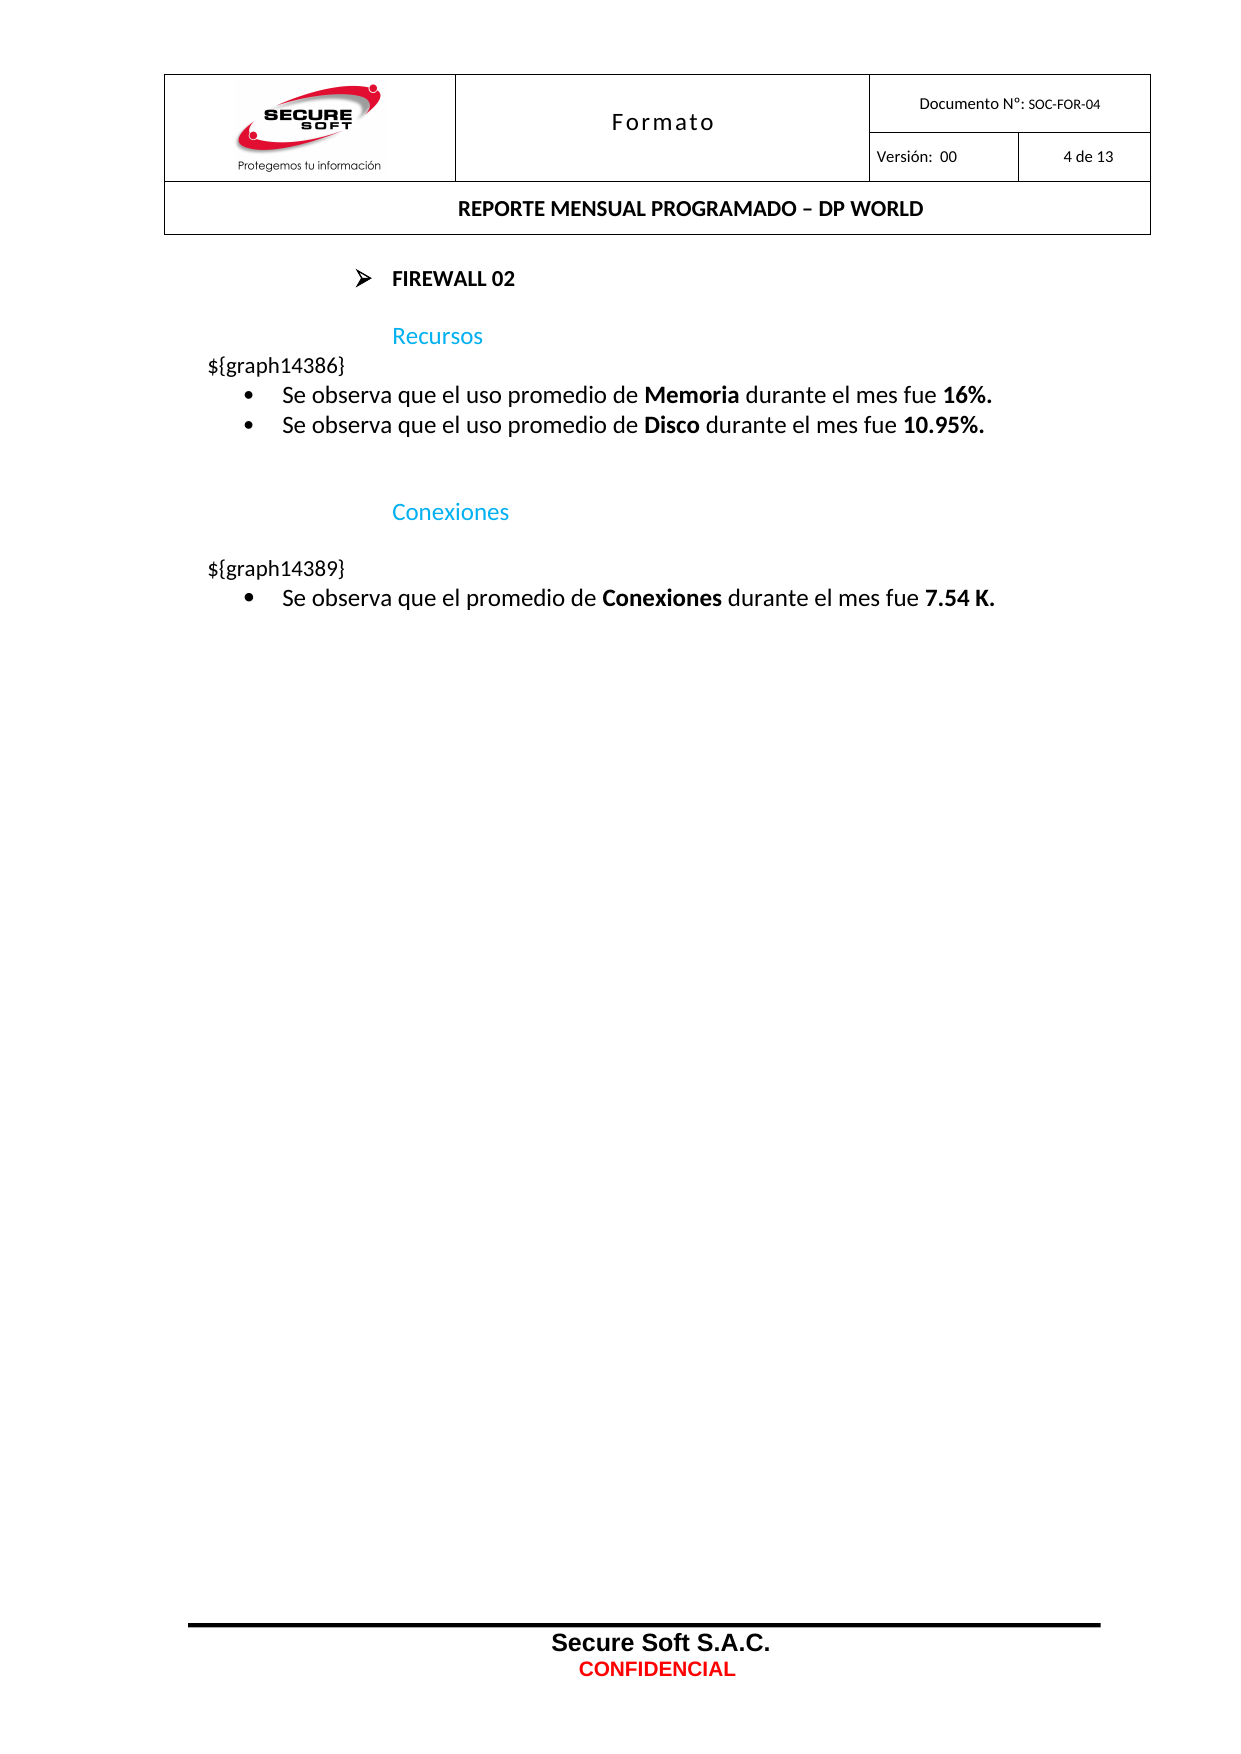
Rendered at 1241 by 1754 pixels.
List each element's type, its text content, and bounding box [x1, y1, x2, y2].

list FIREWALL 02 [354, 264, 1107, 292]
list Se observa que el promedio de Conexiones durante el mes fue 7.54 K. [244, 582, 1107, 613]
text Conexiones [392, 496, 1107, 526]
list Se observa que el uso promedio de Disco durante el mes fue 10.95%. [244, 409, 1107, 440]
text ${graph14389} [207, 554, 1107, 582]
text Recursos [392, 320, 1107, 351]
text ${graph14386} [207, 351, 1107, 379]
list Se observa que el uso promedio de Memoria durante el mes fue 16%. [244, 379, 1107, 409]
picture [233, 80, 387, 175]
